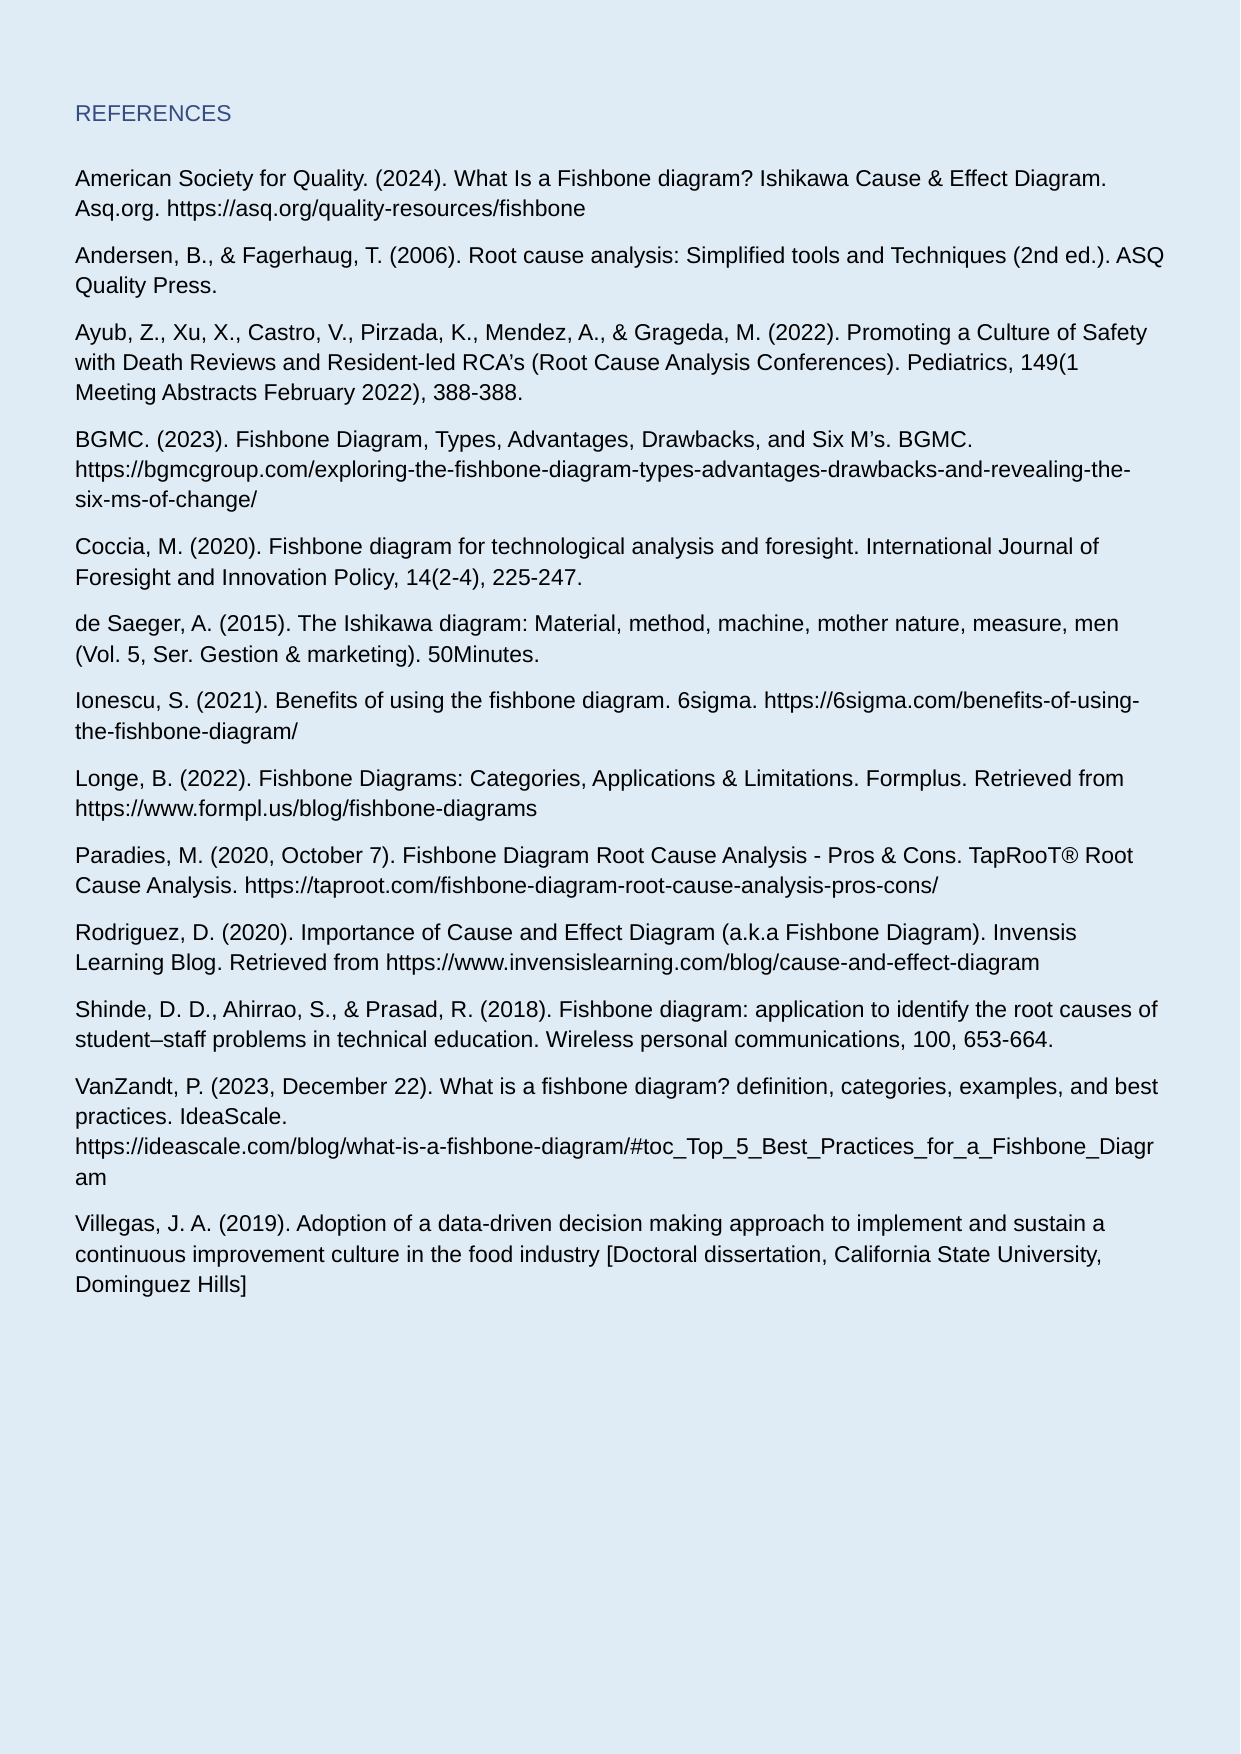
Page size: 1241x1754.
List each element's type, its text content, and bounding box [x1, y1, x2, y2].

text Villegas, J. A. (2019). Adoption of a data-driven decision making approach to implement and sustain a continuous improvement culture in the food industry [Doctoral dissertation, California State University, Dominguez Hills] [75, 1210, 1165, 1297]
text Paradies, M. (2020, October 7). Fishbone Diagram Root Cause Analysis - Pros & Cons. TapRooT® Root Cause Analysis. https://taproot.com/fishbone-diagram-root-cause-analysis-pros-cons/ [75, 842, 1165, 898]
text VanZandt, P. (2023, December 22). What is a fishbone diagram? definition, categories, examples, and best practices. IdeaScale. https://ideascale.com/blog/what-is-a-fishbone-diagram/#toc_Top_5_Best_Practices_for_a_Fishbone_Diagram [75, 1073, 1165, 1190]
text Ionescu, S. (2021). Benefits of using the fishbone diagram. 6sigma. https://6sigma.com/benefits-of-using-the-fishbone-diagram/ [75, 687, 1165, 744]
text Rodriguez, D. (2020). Importance of Cause and Effect Diagram (a.k.a Fishbone Diagram). Invensis Learning Blog. Retrieved from https://www.invensislearning.com/blog/cause-and-effect-diagram [75, 919, 1165, 975]
subtitle REFERENCES [75, 100, 1165, 126]
text de Saeger, A. (2015). The Ishikawa diagram: Material, method, machine, mother nature, measure, men (Vol. 5, Ser. Gestion & marketing). 50Minutes. [75, 610, 1165, 667]
text BGMC. (2023). Fishbone Diagram, Types, Advantages, Drawbacks, and Six M’s. BGMC. https://bgmcgroup.com/exploring-the-fishbone-diagram-types-advantages-drawbacks-and-revealing-the-six-ms-of-change/ [75, 426, 1165, 513]
text American Society for Quality. (2024). What Is a Fishbone diagram? Ishikawa Cause & Effect Diagram. Asq.org. https://asq.org/quality-resources/fishbone [75, 164, 1165, 221]
text Ayub, Z., Xu, X., Castro, V., Pirzada, K., Mendez, A., & Grageda, M. (2022). Promoting a Culture of Safety with Death Reviews and Resident-led RCA’s (Root Cause Analysis Conferences). Pediatrics, 149(1 Meeting Abstracts February 2022), 388-388. [75, 319, 1165, 405]
text Shinde, D. D., Ahirrao, S., & Prasad, R. (2018). Fishbone diagram: application to identify the root causes of student–staff problems in technical education. Wireless personal communications, 100, 653-664. [75, 996, 1165, 1052]
text Longe, B. (2022). Fishbone Diagrams: Categories, Applications & Limitations. Formplus. Retrieved from https://www.formpl.us/blog/fishbone-diagrams [75, 764, 1165, 821]
text Coccia, M. (2020). Fishbone diagram for technological analysis and foresight. International Journal of Foresight and Innovation Policy, 14(2-4), 225-247. [75, 533, 1165, 590]
text Andersen, B., & Fagerhaug, T. (2006). Root cause analysis: Simplified tools and Techniques (2nd ed.). ASQ Quality Press. [75, 242, 1165, 298]
